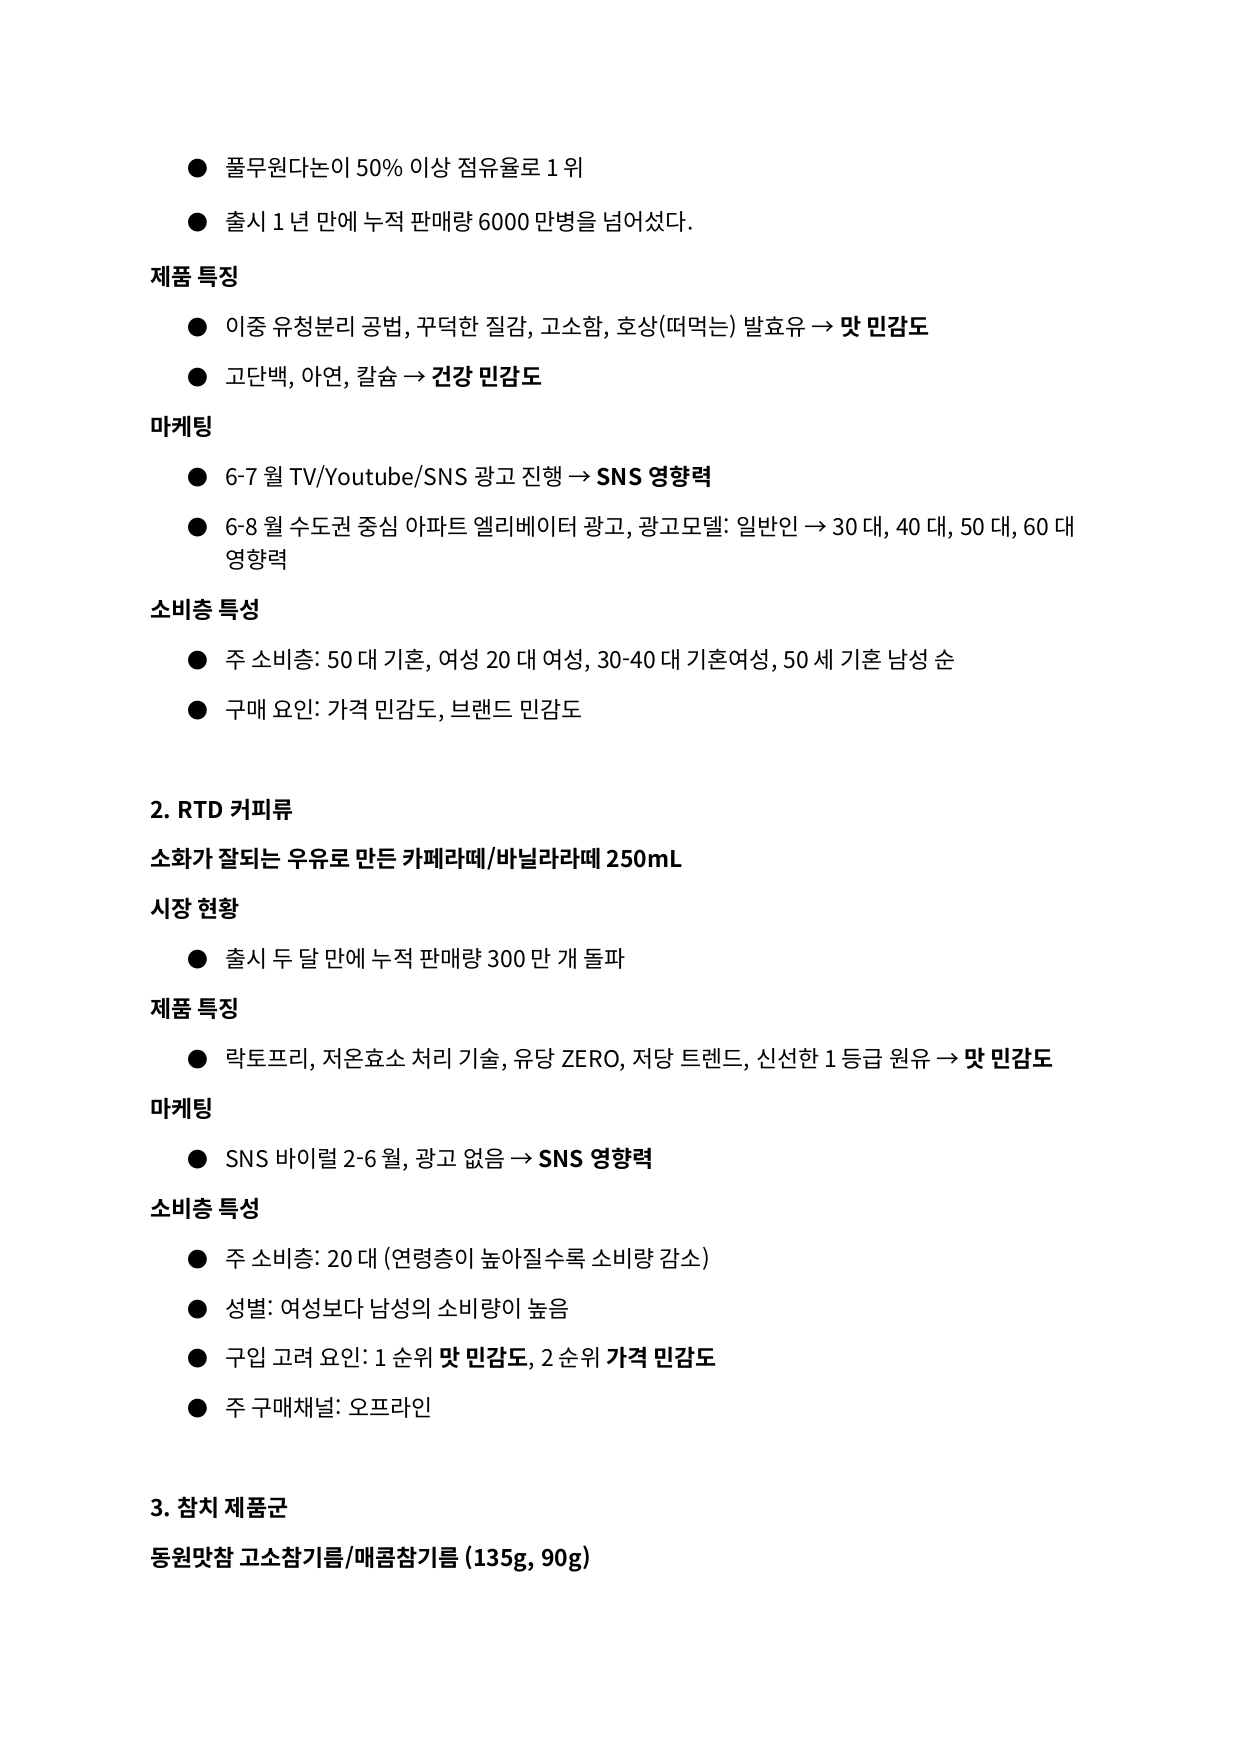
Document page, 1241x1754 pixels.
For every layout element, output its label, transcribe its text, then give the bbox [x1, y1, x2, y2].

list 구입 고려 요인: 1순위 맛 민감도, 2순위 가격 민감도 [187, 1340, 1090, 1373]
list 6-8월 수도권 중심 아파트 엘리베이터 광고, 광고모델: 일반인 → 30대, 40대, 50대, 60대 영향력 [187, 509, 1090, 575]
list 성별: 여성보다 남성의 소비량이 높음 [187, 1290, 1090, 1324]
text 3. 참치 제품군 [150, 1490, 1090, 1523]
text 시장 현황 [150, 891, 1090, 924]
list 출시 1년 만에 누적 판매량 6000만병을 넘어섰다. [187, 200, 1090, 243]
text 2. RTD 커피류 [150, 791, 1090, 825]
text 마케팅 [150, 409, 1090, 442]
list 주 구매채널: 오프라인 [187, 1390, 1090, 1423]
text 소비층 특성 [150, 1191, 1090, 1224]
text 소비층 특성 [150, 592, 1090, 625]
text 동원맛참 고소참기름/매콤참기름 (135g, 90g) [150, 1540, 1090, 1573]
list 락토프리, 저온효소 처리 기술, 유당 ZERO, 저당 트렌드, 신선한 1등급 원유 → 맛 민감도 [187, 1041, 1090, 1074]
list 구매 요인: 가격 민감도, 브랜드 민감도 [187, 692, 1090, 725]
list 이중 유청분리 공법, 꾸덕한 질감, 고소함, 호상(떠먹는) 발효유 → 맛 민감도 [187, 309, 1090, 342]
list 고단백, 아연, 칼슘 → 건강 민감도 [187, 359, 1090, 392]
list 출시 두 달 만에 누적 판매량 300만 개 돌파 [187, 941, 1090, 974]
text 제품 특징 [150, 991, 1090, 1024]
list SNS 바이럴 2-6월, 광고 없음 → SNS 영향력 [187, 1141, 1090, 1174]
text 마케팅 [150, 1091, 1090, 1124]
list 풀무원다논이 50% 이상 점유율로 1위 [187, 150, 1090, 183]
list 주 소비층: 20대 (연령층이 높아질수록 소비량 감소) [187, 1241, 1090, 1274]
text 소화가 잘되는 우유로 만든 카페라떼/바닐라라떼 250mL [150, 841, 1090, 874]
list 6-7월 TV/Youtube/SNS 광고 진행 → SNS 영향력 [187, 459, 1090, 492]
list 주 소비층: 50대 기혼, 여성 20대 여성, 30-40대 기혼여성, 50세 기혼 남성 순 [187, 642, 1090, 675]
text 제품 특징 [150, 259, 1090, 292]
